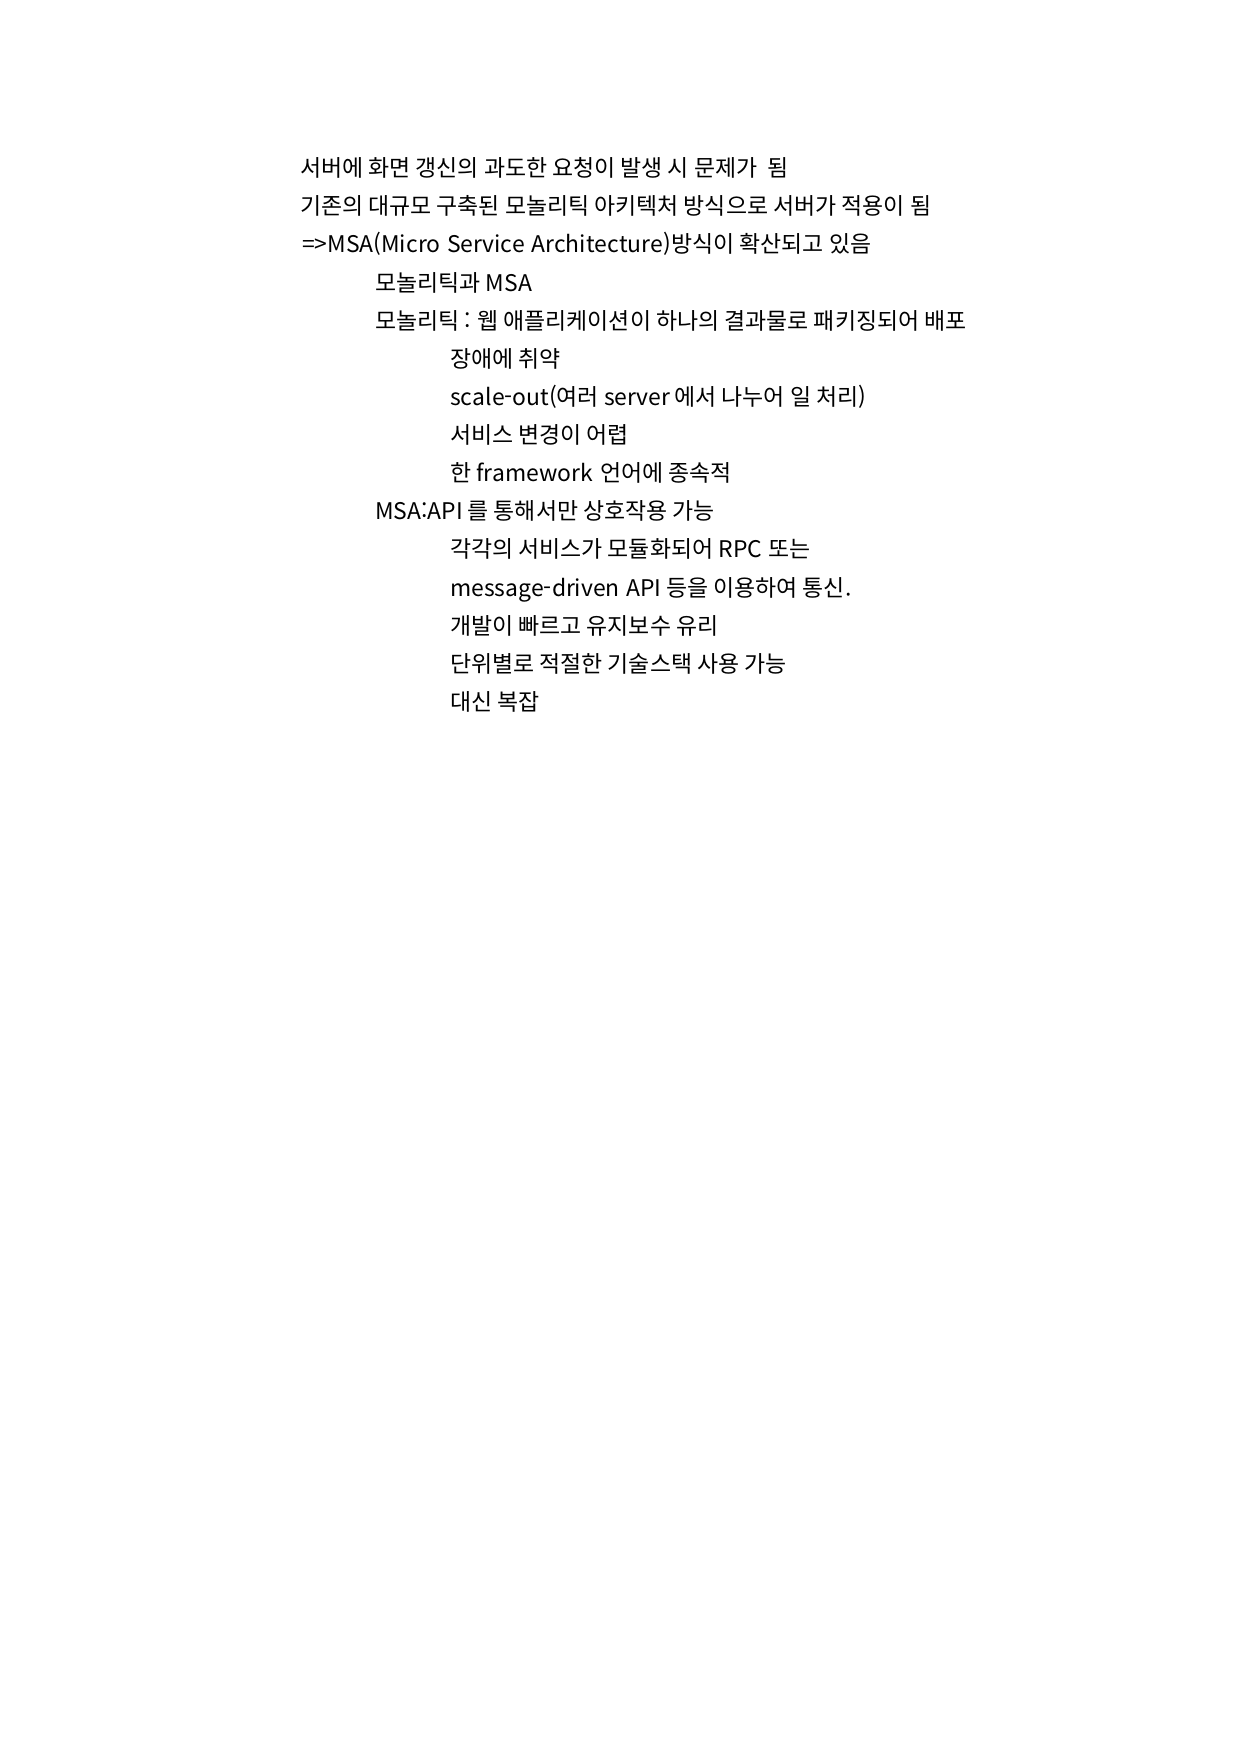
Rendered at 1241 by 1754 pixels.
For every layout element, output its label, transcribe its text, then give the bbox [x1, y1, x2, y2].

text 대신 복잡 [150, 684, 1090, 717]
text scale-out(여러 server에서 나누어 일 처리) [150, 379, 1090, 412]
text message-driven API등을 이용하여 통신. [150, 569, 1090, 603]
text 서버에 화면 갱신의 과도한 요청이 발생 시 문제가 됨 [150, 150, 1090, 183]
text 모놀리틱 : 웹 애플리케이션이 하나의 결과물로 패키징되어 배포 [150, 302, 1090, 336]
text 기존의 대규모 구축된 모놀리틱 아키텍처 방식으로 서버가 적용이 됨 [150, 188, 1090, 221]
text 서비스 변경이 어렵 [150, 417, 1090, 450]
text 모놀리틱과 MSA [150, 264, 1090, 298]
text 각각의 서비스가 모듈화되어 RPC 또는 [150, 531, 1090, 564]
text 단위별로 적절한 기술스택 사용 가능 [150, 646, 1090, 679]
text 개발이 빠르고 유지보수 유리 [150, 607, 1090, 641]
text 한 framework 언어에 종속적 [150, 455, 1090, 488]
text =>MSA(Micro Service Architecture)방식이 확산되고 있음 [150, 226, 1090, 259]
text 장애에 취약 [150, 341, 1090, 374]
text MSA:API를 통해서만 상호작용 가능 [150, 493, 1090, 526]
